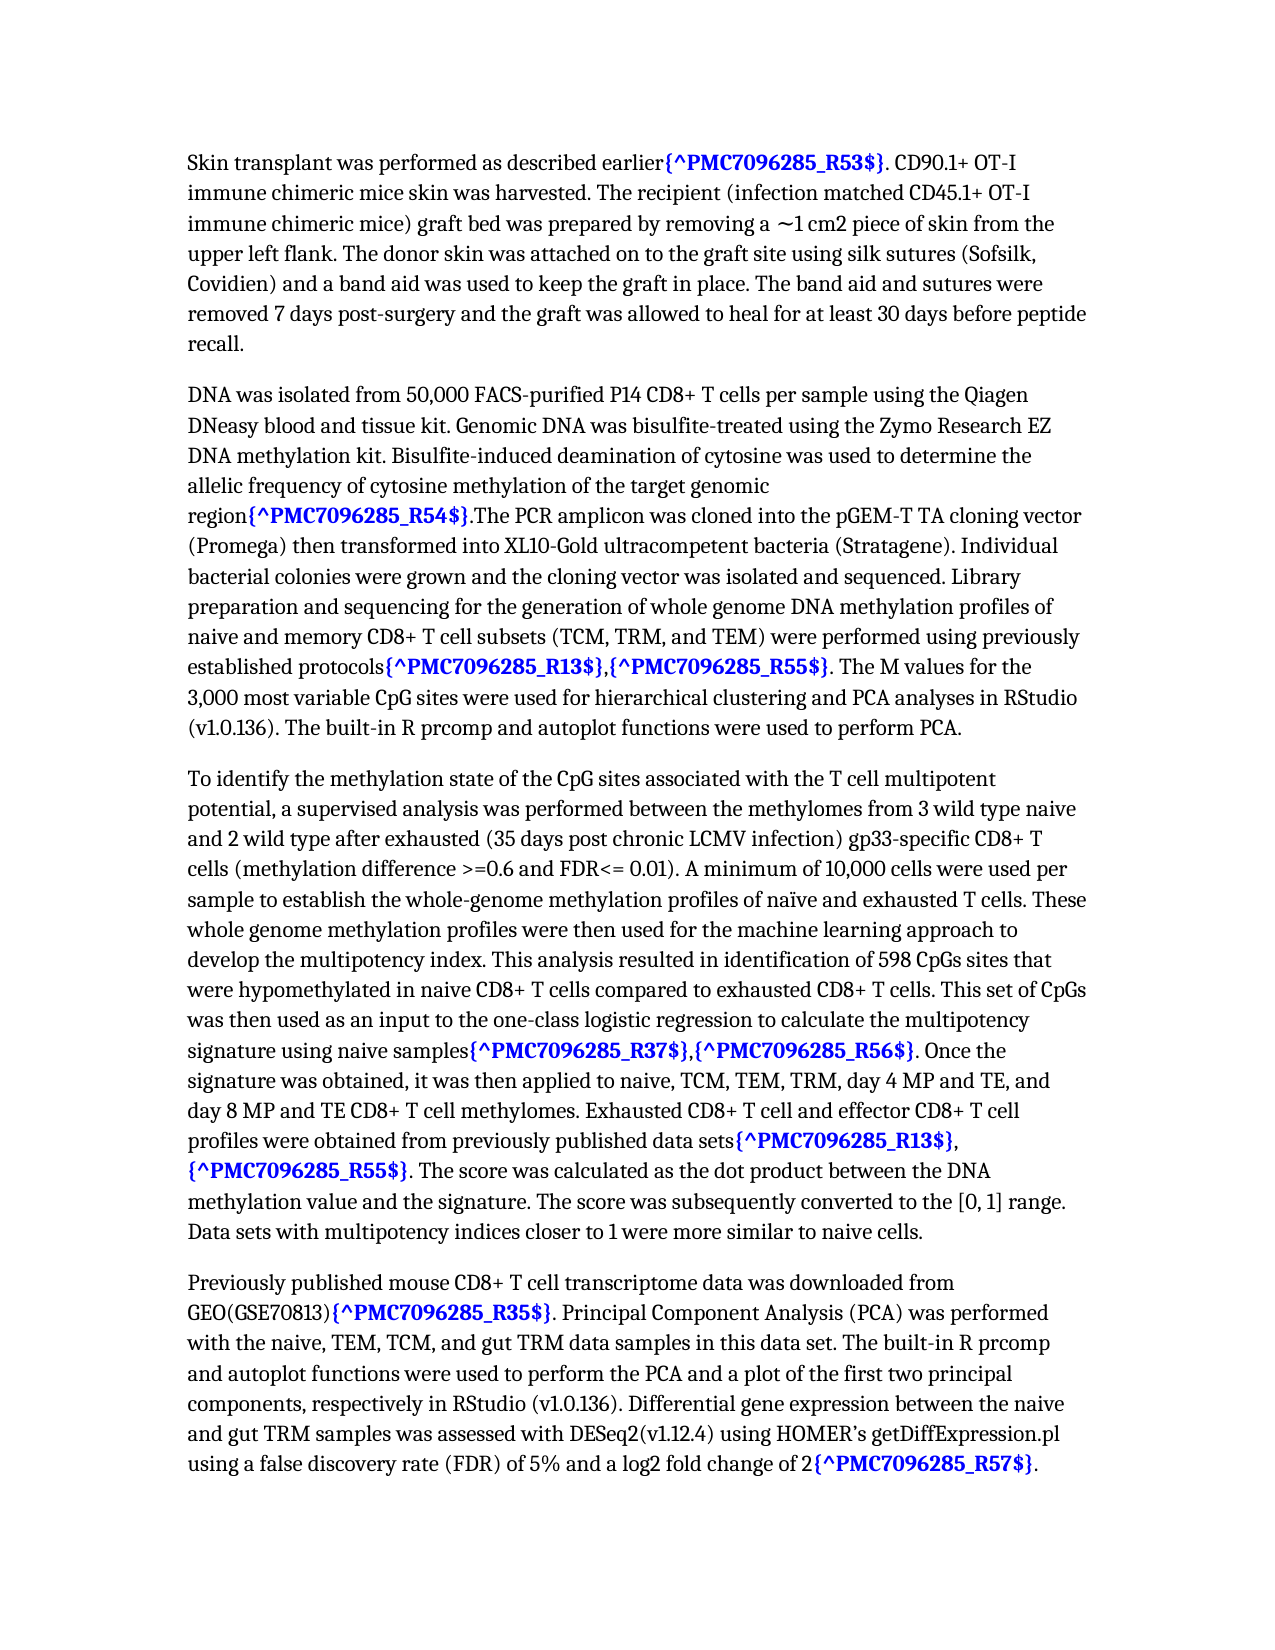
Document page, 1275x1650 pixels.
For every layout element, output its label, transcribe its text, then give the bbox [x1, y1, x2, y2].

text DNA was isolated from 50,000 FACS-purified P14 CD8+ T cells per sample using the Qiagen DNeasy blood and tissue kit. Genomic DNA was bisulfite-treated using the Zymo Research EZ DNA methylation kit. Bisulfite-induced deamination of cytosine was used to determine the allelic frequency of cytosine methylation of the target genomic region{^PMC7096285_R54$}.The PCR amplicon was cloned into the pGEM-T TA cloning vector (Promega) then transformed into XL10-Gold ultracompetent bacteria (Stratagene). Individual bacterial colonies were grown and the cloning vector was isolated and sequenced. Library preparation and sequencing for the generation of whole genome DNA methylation profiles of naive and memory CD8+ T cell subsets (TCM, TRM, and TEM) were performed using previously established protocols{^PMC7096285_R13$},{^PMC7096285_R55$}. The M values for the 3,000 most variable CpG sites were used for hierarchical clustering and PCA analyses in RStudio (v1.0.136). The built-in R prcomp and autoplot functions were used to perform PCA. [187, 382, 1087, 741]
text To identify the methylation state of the CpG sites associated with the T cell multipotent potential, a supervised analysis was performed between the methylomes from 3 wild type naive and 2 wild type after exhausted (35 days post chronic LCMV infection) gp33-specific CD8+ T cells (methylation difference >=0.6 and FDR<= 0.01). A minimum of 10,000 cells were used per sample to establish the whole-genome methylation profiles of naïve and exhausted T cells. These whole genome methylation profiles were then used for the machine learning approach to develop the multipotency index. This analysis resulted in identification of 598 CpGs sites that were hypomethylated in naive CD8+ T cells compared to exhausted CD8+ T cells. This set of CpGs was then used as an input to the one-class logistic regression to calculate the multipotency signature using naive samples{^PMC7096285_R37$},{^PMC7096285_R56$}. Once the signature was obtained, it was then applied to naive, TCM, TEM, TRM, day 4 MP and TE, and day 8 MP and TE CD8+ T cell methylomes. Exhausted CD8+ T cell and effector CD8+ T cell profiles were obtained from previously published data sets{^PMC7096285_R13$},{^PMC7096285_R55$}. The score was calculated as the dot product between the DNA methylation value and the signature. The score was subsequently converted to the [0, 1] range. Data sets with multipotency indices closer to 1 were more similar to naive cells. [187, 766, 1087, 1245]
text Previously published mouse CD8+ T cell transcriptome data was downloaded from GEO(GSE70813){^PMC7096285_R35$}. Principal Component Analysis (PCA) was performed with the naive, TEM, TCM, and gut TRM data samples in this data set. The built-in R prcomp and autoplot functions were used to perform the PCA and a plot of the first two principal components, respectively in RStudio (v1.0.136). Differential gene expression between the naive and gut TRM samples was assessed with DESeq2(v1.12.4) using HOMER’s getDiffExpression.pl using a false discovery rate (FDR) of 5% and a log2 fold change of 2{^PMC7096285_R57$}. [187, 1270, 1087, 1477]
text Skin transplant was performed as described earlier{^PMC7096285_R53$}. CD90.1+ OT-I immune chimeric mice skin was harvested. The recipient (infection matched CD45.1+ OT-I immune chimeric mice) graft bed was prepared by removing a ∼1 cm2 piece of skin from the upper left flank. The donor skin was attached on to the graft site using silk sutures (Sofsilk, Covidien) and a band aid was used to keep the graft in place. The band aid and sutures were removed 7 days post-surgery and the graft was allowed to heal for at least 30 days before peptide recall. [187, 150, 1087, 358]
